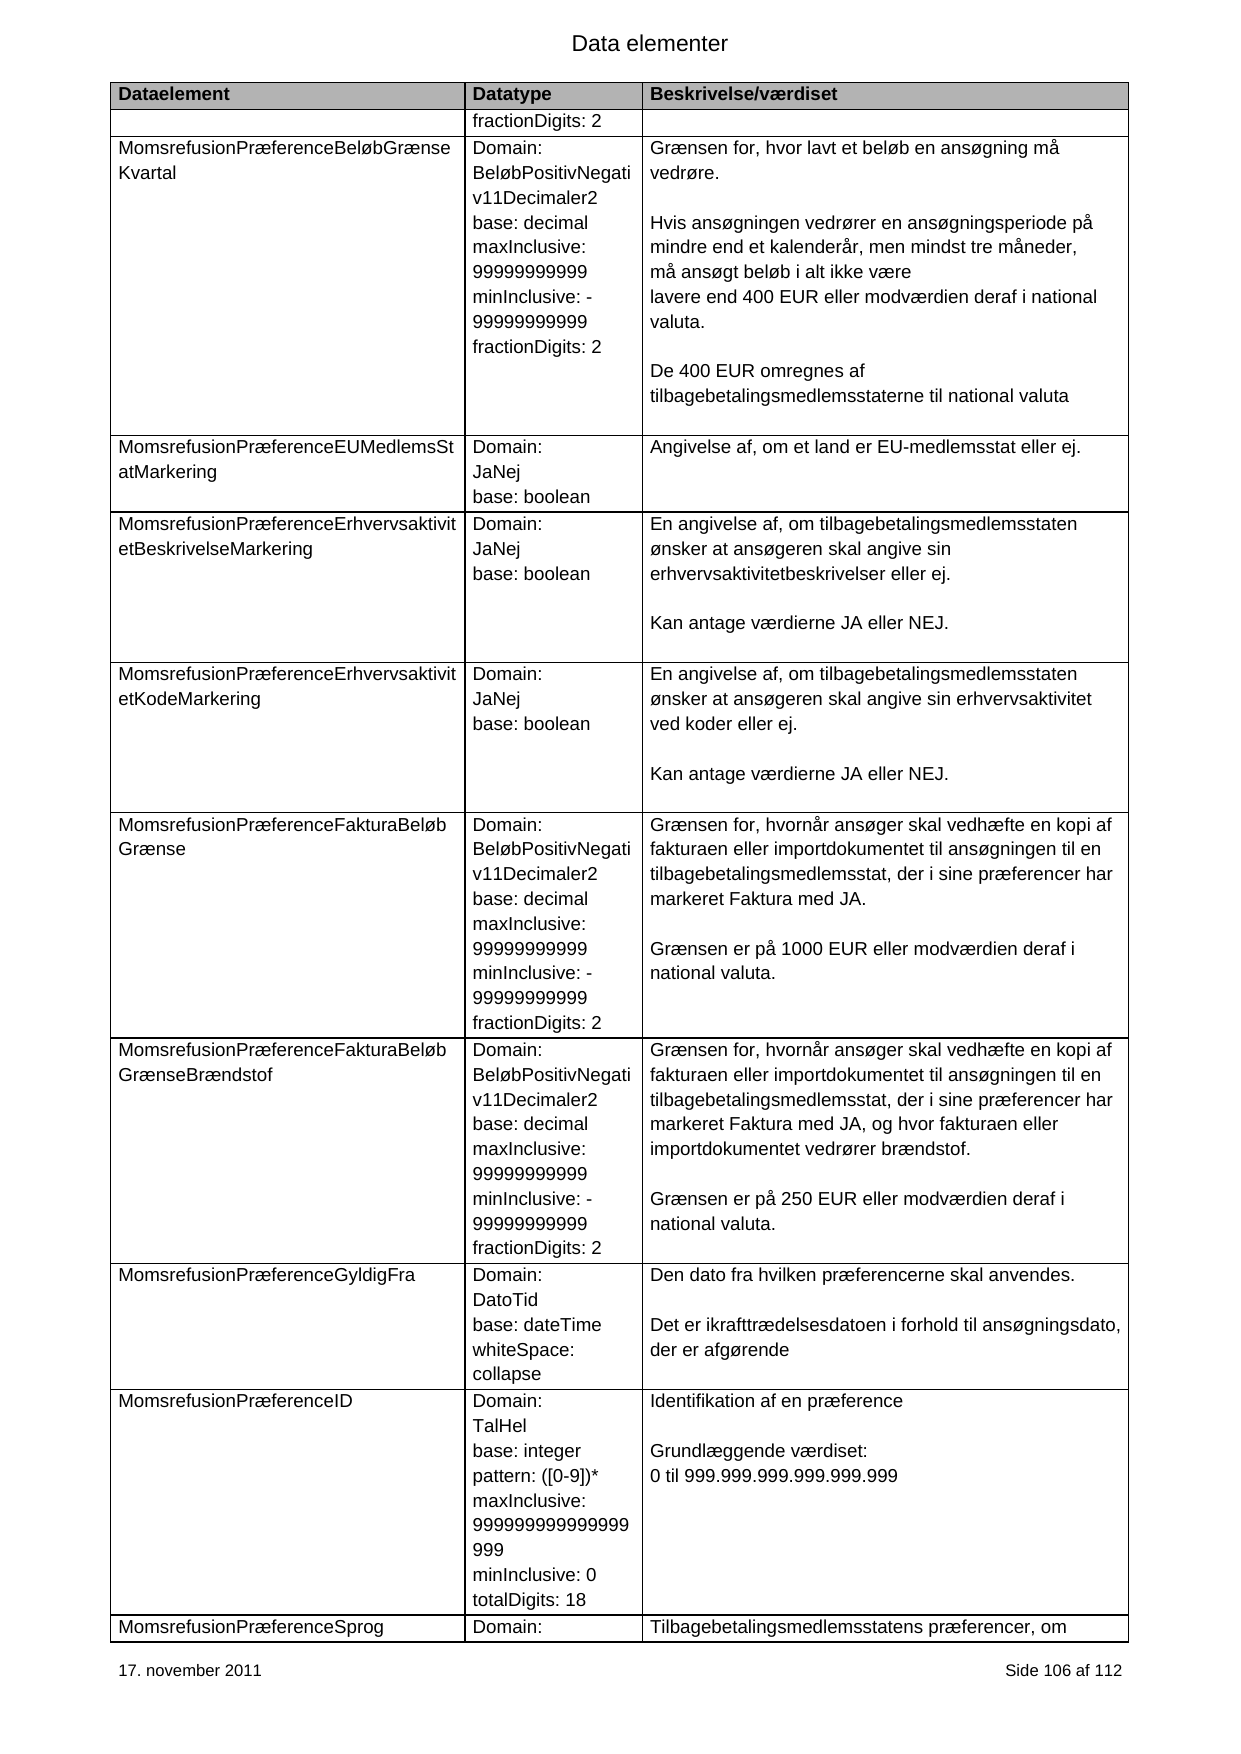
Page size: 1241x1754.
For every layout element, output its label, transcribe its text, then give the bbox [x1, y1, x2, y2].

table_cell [466, 137, 642, 435]
table_cell Identifikation af en præference Grundlæggende værdiset: 0 til 999.999.999.999.999.999 [643, 1390, 1128, 1614]
table_cell En angivelse af, om tilbagebetalingsmedlemsstaten ønsker at ansøgeren skal angive sin erhvervsaktivitetbeskrivelser eller ej. Kan antage værdierne JA eller NEJ. [643, 513, 1128, 662]
table_cell MomsrefusionPræferenceFakturaBeløbGrænse [111, 813, 464, 1037]
table_cell MomsrefusionPræferenceErhvervsaktivitetKodeMarkering [111, 663, 464, 812]
table_header Dataelement [111, 83, 464, 109]
table_cell MomsrefusionPræferenceGyldigFra [111, 1264, 464, 1389]
table_cell Domain: BeløbPositivNegativ11Decimaler2 base: decimal maxInclusive: 99999999999 minInclusive: -99999999999 fractionDigits: 2 [466, 813, 642, 1037]
table_cell MomsrefusionPræferenceErhvervsaktivitetBeskrivelseMarkering [111, 513, 464, 662]
table_cell Domain: TalHel base: integer pattern: ([0-9])* maxInclusive: 999999999999999999 minInclusive: 0 totalDigits: 18 [466, 1390, 642, 1614]
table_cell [466, 110, 642, 136]
table_cell Grænsen for, hvornår ansøger skal vedhæfte en kopi af fakturaen eller importdokumentet til ansøgningen til en tilbagebetalingsmedlemsstat, der i sine præferencer har markeret Faktura med JA. Grænsen er på 1000 EUR eller modværdien deraf i national valuta. [643, 813, 1128, 1037]
table_header Beskrivelse/værdiset [643, 83, 1128, 109]
table_cell MomsrefusionPræferenceID [111, 1390, 464, 1614]
table_cell MomsrefusionPræferenceEUMedlemsStatMarkering [111, 436, 464, 511]
table_cell Angivelse af, om et land er EU-medlemsstat eller ej. [643, 436, 1128, 511]
table_cell Domain: BeløbPositivNegativ11Decimaler2 base: decimal maxInclusive: 99999999999 minInclusive: -99999999999 fractionDigits: 2 [466, 1039, 642, 1262]
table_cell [111, 110, 464, 136]
table_cell En angivelse af, om tilbagebetalingsmedlemsstaten ønsker at ansøgeren skal angive sin erhvervsaktivitet ved koder eller ej. Kan antage værdierne JA eller NEJ. [643, 663, 1128, 812]
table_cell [643, 110, 1128, 136]
table_header Datatype [466, 83, 642, 109]
table_cell Den dato fra hvilken præferencerne skal anvendes. Det er ikrafttrædelsesdatoen i forhold til ansøgningsdato, der er afgørende [643, 1264, 1128, 1389]
table_cell Domain: DatoTid base: dateTime whiteSpace: collapse [466, 1264, 642, 1389]
table_cell Grænsen for, hvornår ansøger skal vedhæfte en kopi af fakturaen eller importdokumentet til ansøgningen til en tilbagebetalingsmedlemsstat, der i sine præferencer har markeret Faktura med JA, og hvor fakturaen eller importdokumentet vedrører brændstof. Grænsen er på 250 EUR eller modværdien deraf i national valuta. [643, 1039, 1128, 1262]
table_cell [643, 1616, 1128, 1641]
table_cell MomsrefusionPræferenceBeløbGrænseKvartal [111, 137, 464, 435]
table_cell Domain: JaNej base: boolean [466, 436, 642, 511]
table_cell Domain: JaNej base: boolean [466, 513, 642, 662]
table_cell MomsrefusionPræferenceFakturaBeløbGrænseBrændstof [111, 1039, 464, 1262]
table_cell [111, 1616, 464, 1641]
table_cell Grænsen for, hvor lavt et beløb en ansøgning må vedrøre. Hvis ansøgningen vedrører en ansøgningsperiode på mindre end et kalenderår, men mindst tre måneder, må ansøgt beløb i alt ikke være lavere end 400 EUR eller modværdien deraf i national valuta. De 400 EUR omregnes af tilbagebetalingsmedlemsstaterne til national valuta [643, 137, 1128, 435]
table_cell Domain: JaNej base: boolean [466, 663, 642, 812]
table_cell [466, 1616, 642, 1641]
